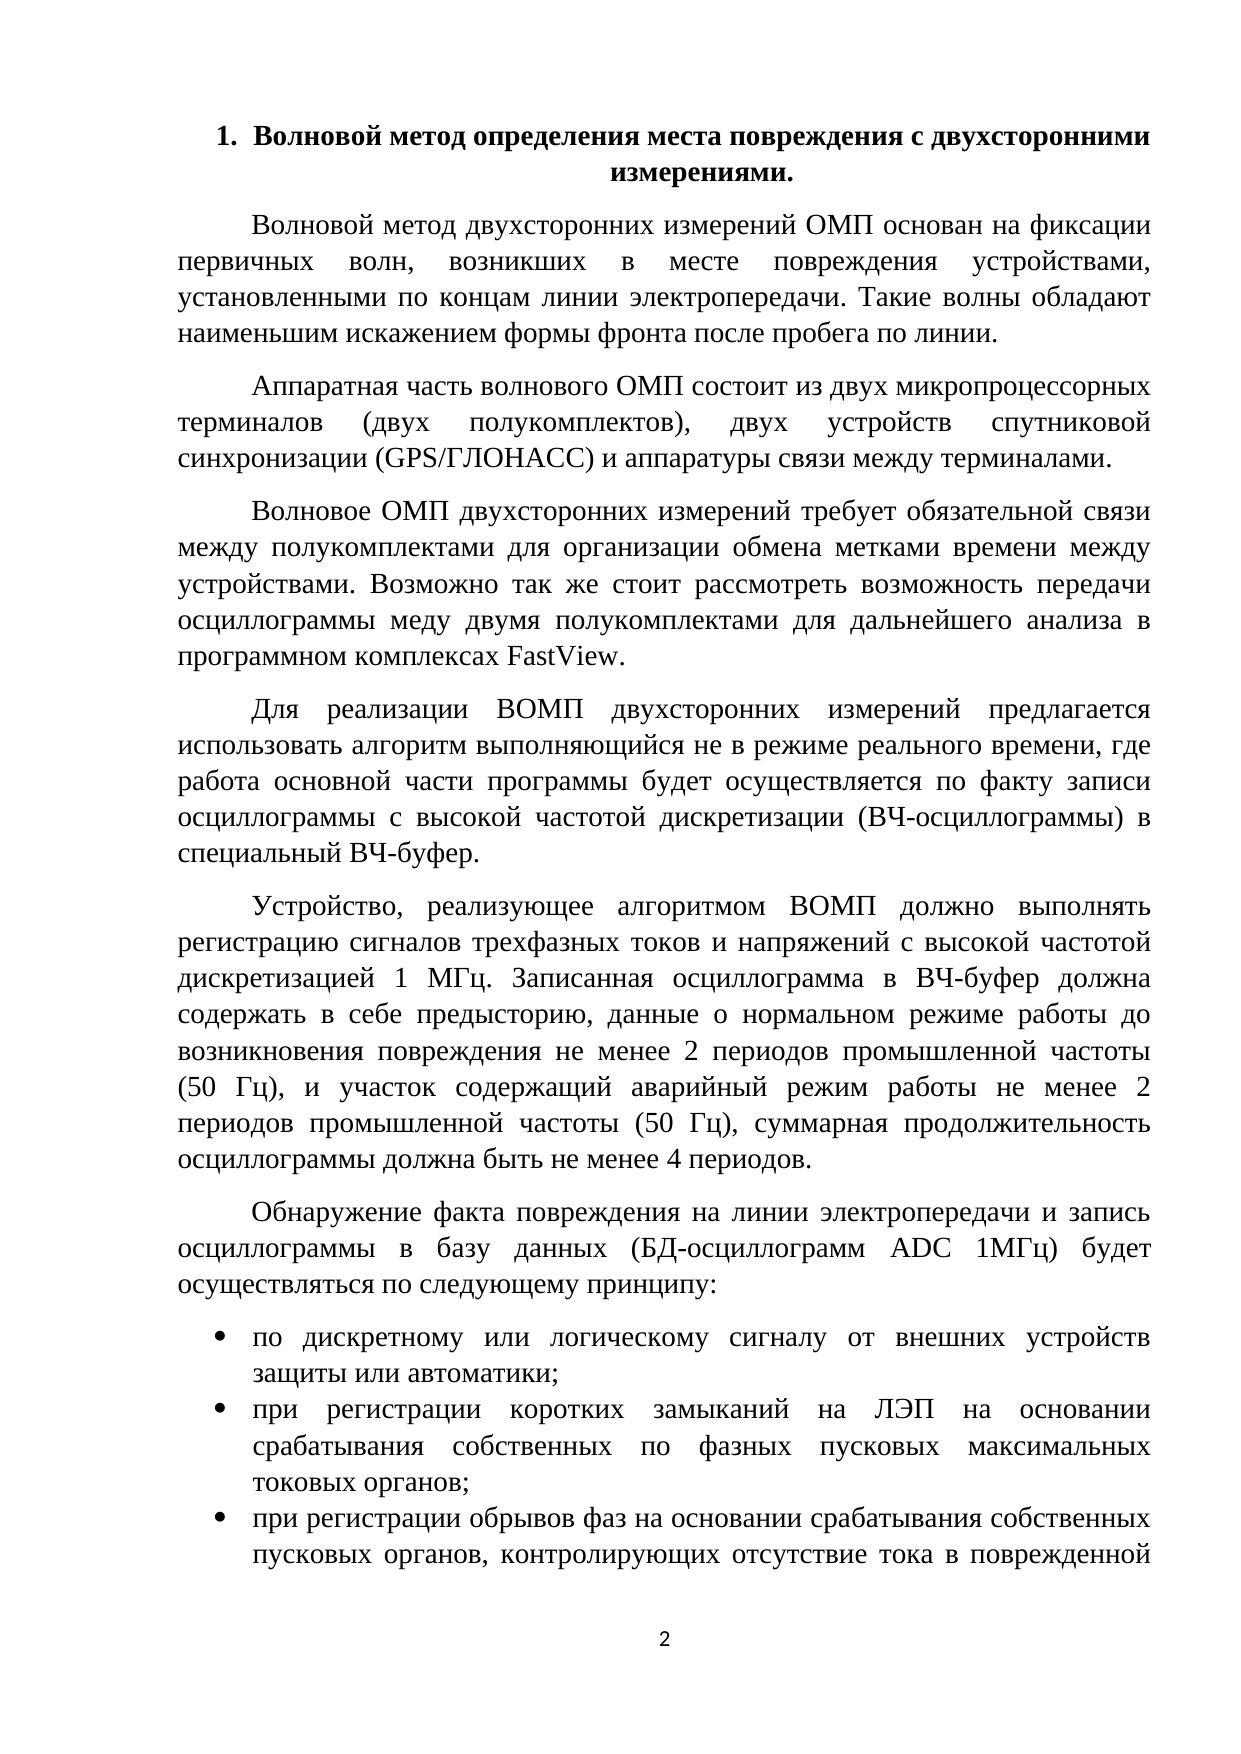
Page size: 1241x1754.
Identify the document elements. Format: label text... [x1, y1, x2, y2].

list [215, 1500, 1152, 1570]
text Для реализации ВОМП двухсторонних измерений предлагается использовать алгоритм выполняющийся не в режиме реального времени, где работа основной части программы будет осуществляется по факту записи осциллограммы с высокой частотой дискретизации (ВЧ-осциллограммы) в специальный ВЧ-буфер. [177, 691, 1152, 869]
text Волновой метод двухсторонних измерений ОМП основан на фиксации первичных волн, возникших в месте повреждения устройствами, установленными по концам линии электропередачи. Такие волны обладают наименьшим искажением формы фронта после пробега по линии. [177, 207, 1152, 349]
list Волновой метод определения места повреждения с двухсторонними измерениями. [215, 118, 1152, 188]
text Аппаратная часть волнового ОМП состоит из двух микропроцессорных терминалов (двух полукомплектов), двух устройств спутниковой синхронизации (GPS/ГЛОНАСС) и аппаратуры связи между терминалами. [177, 368, 1152, 474]
text Обнаружение факта повреждения на линии электропередачи и запись осциллограммы в базу данных (БД-осциллограмм ADC 1МГц) будет осуществляться по следующему принципу: [177, 1194, 1152, 1300]
text Волновое ОМП двухсторонних измерений требует обязательной связи между полукомплектами для организации обмена метками времени между устройствами. Возможно так же стоит рассмотреть возможность передачи осциллограммы меду двумя полукомплектами для дальнейшего анализа в программном комплексах FastView. [177, 493, 1152, 672]
list по дискретному или логическому сигналу от внешних устройств защиты или автоматики; [215, 1319, 1152, 1389]
text Устройство, реализующее алгоритмом ВОМП должно выполнять регистрацию сигналов трехфазных токов и напряжений с высокой частотой дискретизацией 1 МГц. Записанная осциллограмма в ВЧ-буфер должна содержать в себе предысторию, данные о нормальном режиме работы до возникновения повреждения не менее 2 периодов промышленной частоты (50 Гц), и участок содержащий аварийный режим работы не менее 2 периодов промышленной частоты (50 Гц), суммарная продолжительность осциллограммы должна быть не менее 4 периодов. [177, 888, 1152, 1175]
list при регистрации коротких замыканий на ЛЭП на основании срабатывания собственных по фазных пусковых максимальных токовых органов; [215, 1392, 1152, 1497]
